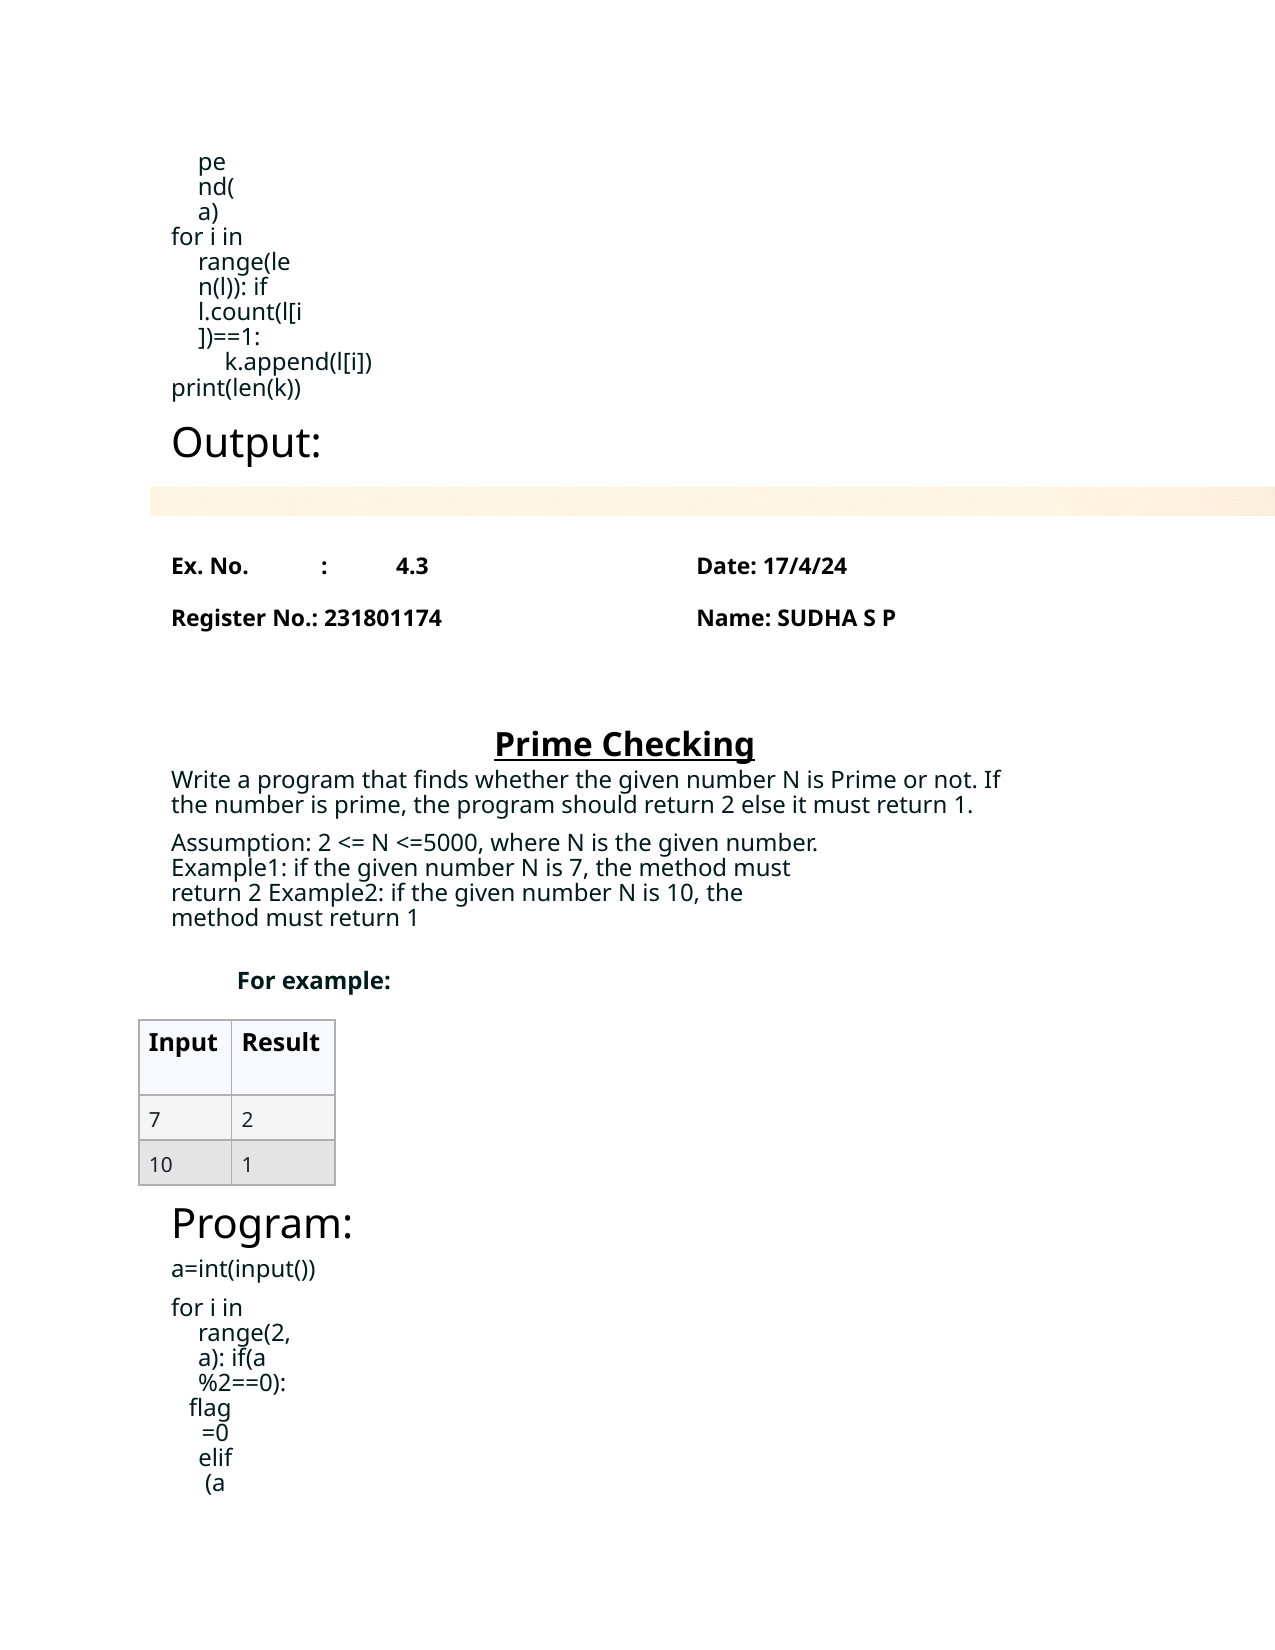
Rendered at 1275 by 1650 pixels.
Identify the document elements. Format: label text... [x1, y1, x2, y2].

table_header Input [140, 1021, 231, 1094]
text Program: [259, 1218, 1125, 1243]
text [187, 1396, 232, 1496]
text Ex. No. : 4.3 Date: 17/4/24 [171, 554, 1125, 579]
text Program: [171, 1218, 256, 1243]
table_cell 1 [232, 1141, 334, 1184]
text Prime Checking [150, 736, 1099, 761]
text Write a program that finds whether the given number N is Prime or not. If the number is prime, the program should return 2 else it must return 1. [171, 769, 1025, 819]
text for i in range(2,a): if(a%2==0): [171, 1296, 303, 1396]
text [171, 150, 239, 225]
table_cell 7 [140, 1096, 231, 1139]
text print(len(k)) [171, 376, 1125, 401]
text a=int(input()) [171, 1257, 1125, 1282]
text Output: [251, 437, 1125, 462]
table_header Result [232, 1021, 334, 1094]
text k.append(l[i]) [224, 350, 1125, 375]
text for i in range(len(l)): if l.count(l[i])==1: [171, 225, 303, 350]
table_cell 2 [232, 1096, 334, 1139]
table_cell 10 [140, 1141, 231, 1184]
text For example: [237, 969, 1125, 994]
text Assumption: 2 <= N <=5000, where N is the given number. Example1: if the given number N is 7, the method must return 2 Example2: if the given number N is 10, the method must return 1 [171, 831, 831, 931]
text Register No.: 231801174 Name: SUDHA S P [171, 607, 1125, 632]
text Output: [171, 437, 248, 462]
